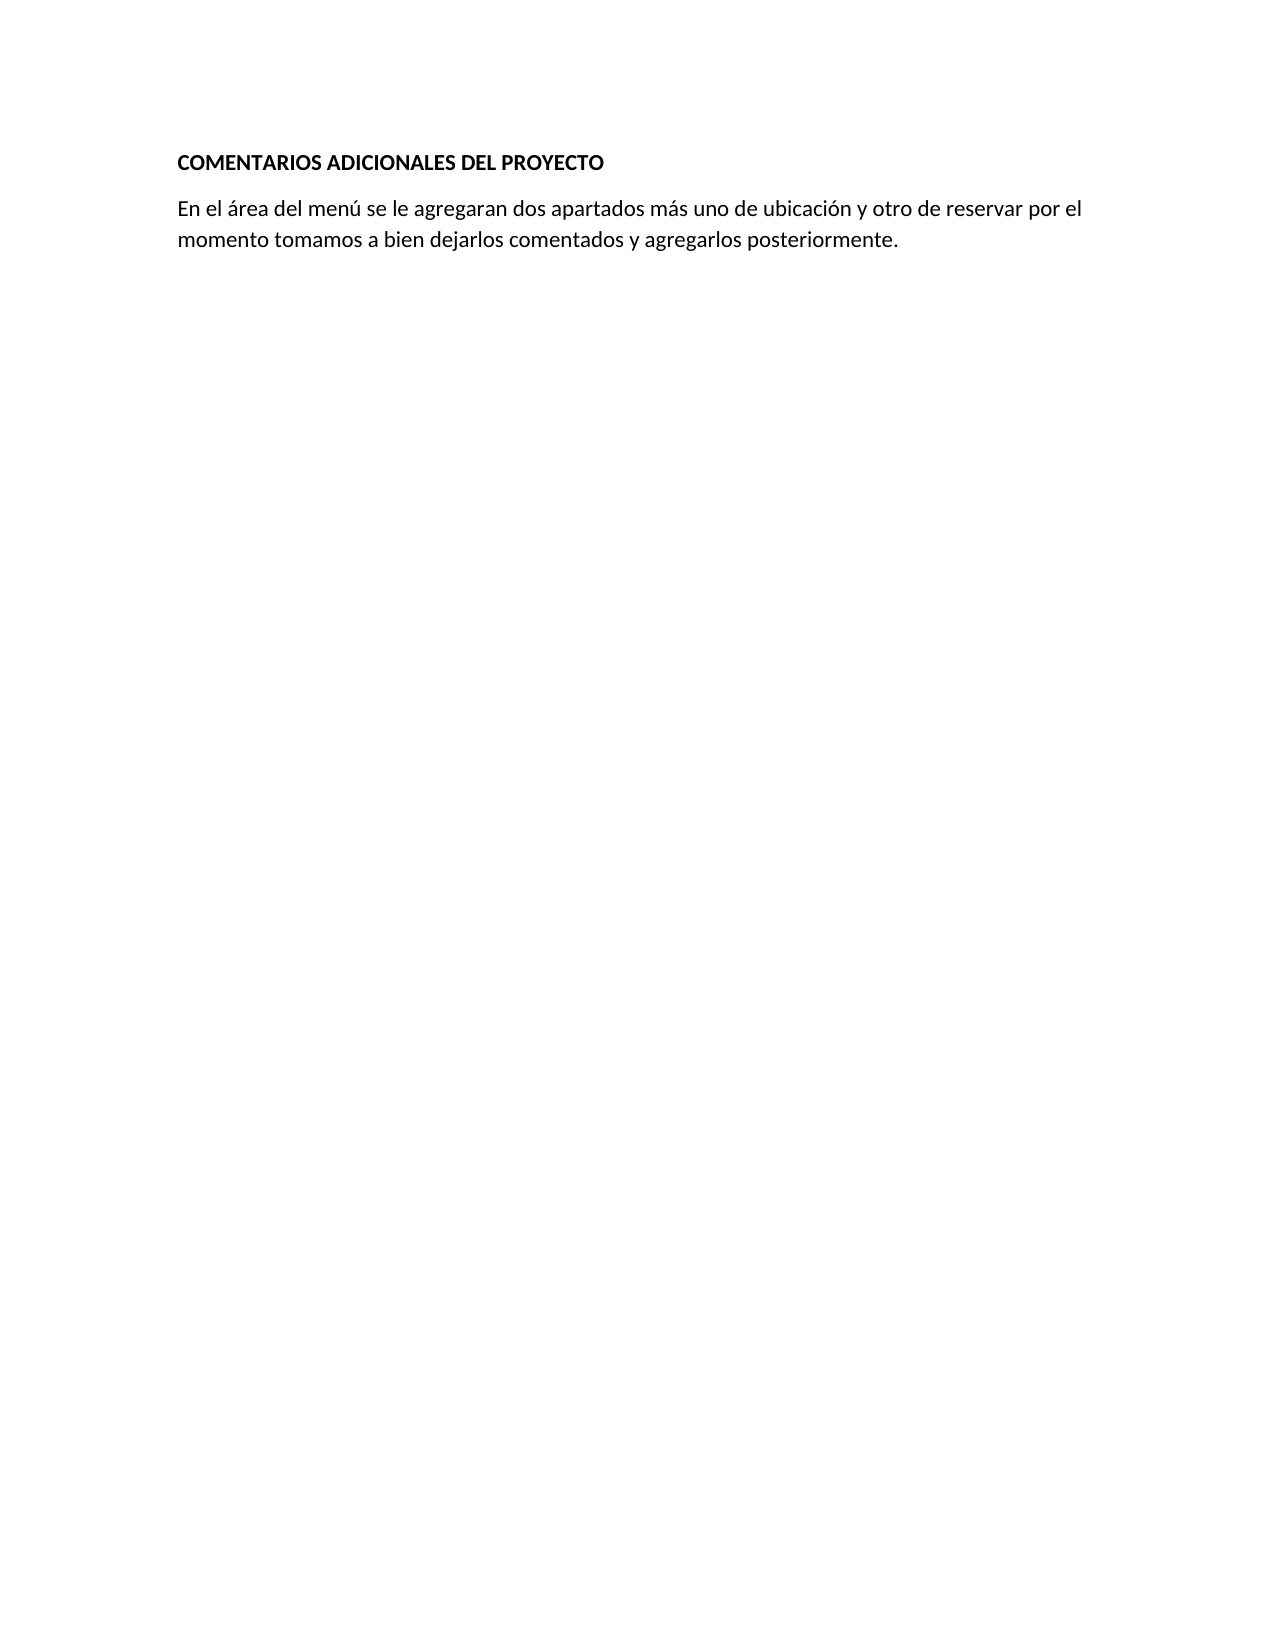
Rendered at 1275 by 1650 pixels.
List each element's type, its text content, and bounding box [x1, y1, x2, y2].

text En el área del menú se le agregaran dos apartados más uno de ubicación y otro de reservar por el momento tomamos a bien dejarlos comentados y agregarlos posteriormente. [177, 194, 1098, 253]
text COMENTARIOS ADICIONALES DEL PROYECTO [177, 148, 1098, 176]
